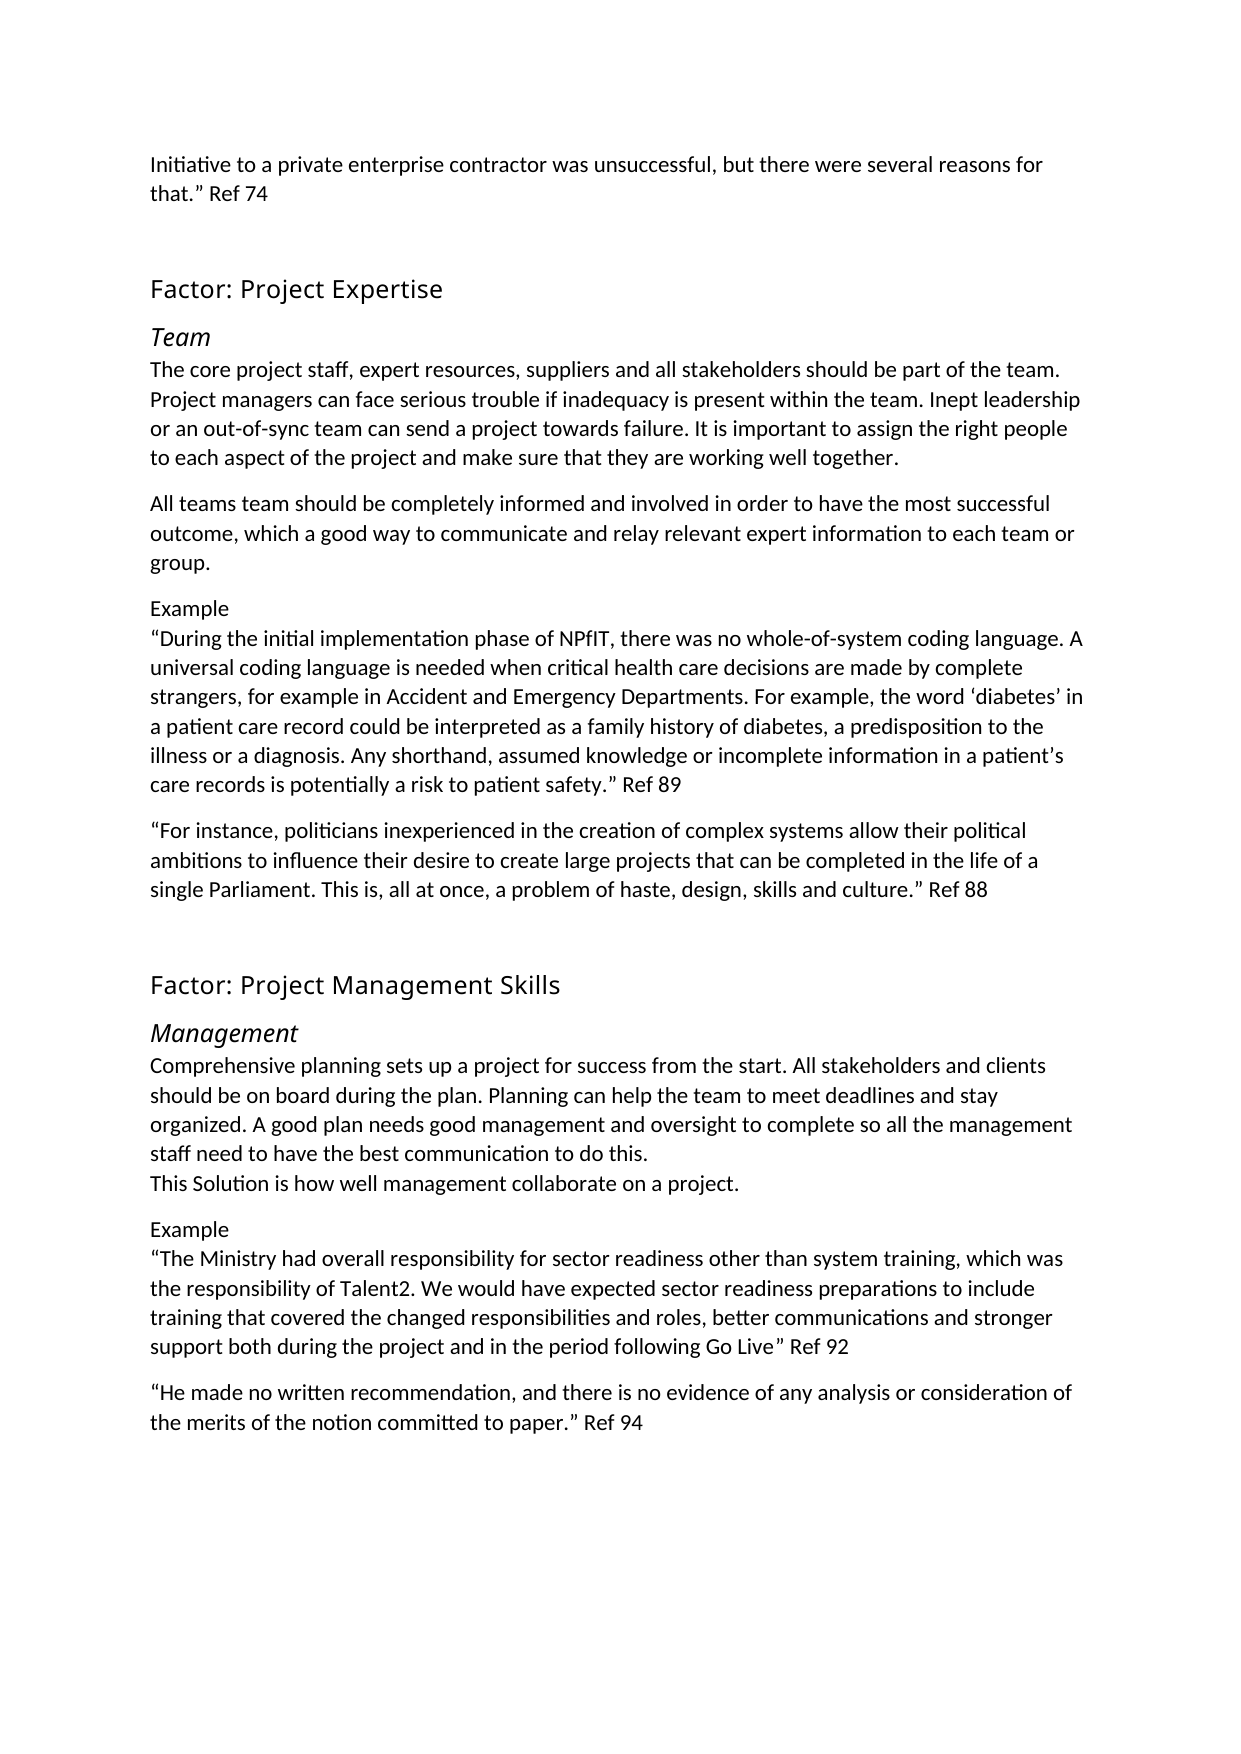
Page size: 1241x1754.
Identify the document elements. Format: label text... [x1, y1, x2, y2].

subtitle Factor: Project Expertise [150, 271, 1090, 306]
text “For instance, politicians inexperienced in the creation of complex systems allow their political ambitions to influence their desire to create large projects that can be completed in the life of a single Parliament. This is, all at once, a problem of haste, design, skills and culture.” Ref 88 [150, 817, 1090, 903]
subtitle Team [150, 320, 1090, 354]
text All teams team should be completely informed and involved in order to have the most successful outcome, which a good way to communicate and relay relevant expert information to each team or group. [150, 489, 1090, 576]
subtitle Factor: Project Management Skills [150, 967, 1090, 1002]
subtitle Management [150, 1016, 1090, 1050]
text Comprehensive planning sets up a project for success from the start. All stakeholders and clients should be on board during the plan. Planning can help the team to meet deadlines and stay organized. A good plan needs good management and oversight to complete so all the management staff need to have the best communication to do this. This Solution is how well management collaborate on a project. [150, 1051, 1090, 1197]
text Example “During the initial implementation phase of NPfIT, there was no whole-of-system coding language. A universal coding language is needed when critical health care decisions are made by complete strangers, for example in Accident and Emergency Departments. For example, the word ‘diabetes’ in a patient care record could be interpreted as a family history of diabetes, a predisposition to the illness or a diagnosis. Any shorthand, assumed knowledge or incomplete information in a patient’s care records is potentially a risk to patient safety.” Ref 89 [150, 594, 1090, 799]
text Example “The Ministry had overall responsibility for sector readiness other than system training, which was the responsibility of Talent2. We would have expected sector readiness preparations to include training that covered the changed responsibilities and roles, better communications and stronger support both during the project and in the period following Go Live” Ref 92 [150, 1215, 1090, 1361]
text The core project staff, expert resources, suppliers and all stakeholders should be part of the team. Project managers can face serious trouble if inadequacy is present within the team. Inept leadership or an out-of-sync team can send a project towards failure. It is important to assign the right people to each aspect of the project and make sure that they are working well together. [150, 355, 1090, 472]
text “He made no written recommendation, and there is no evidence of any analysis or consideration of the merits of the notion committed to paper.” Ref 94 [150, 1378, 1090, 1436]
